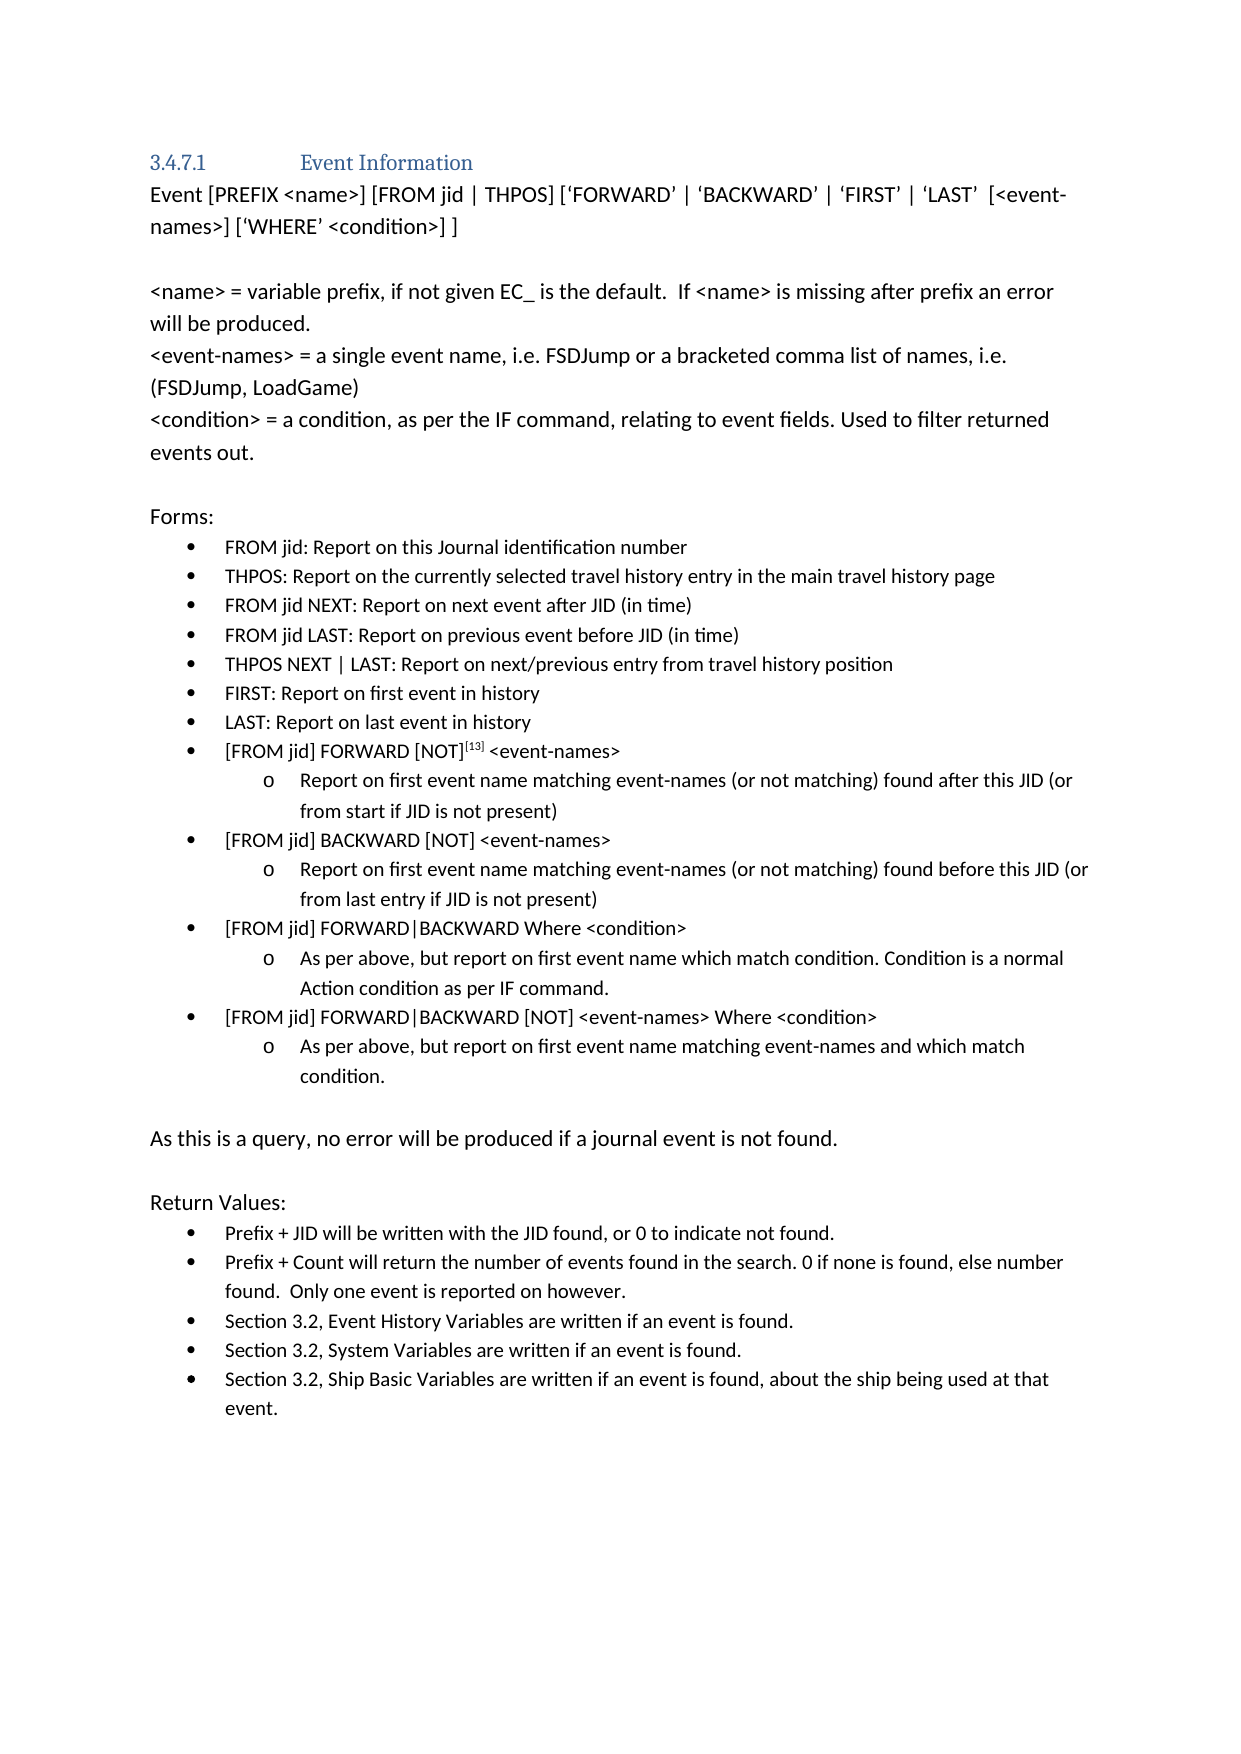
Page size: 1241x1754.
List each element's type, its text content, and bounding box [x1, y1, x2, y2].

list FIRST: Report on first event in history [187, 680, 1090, 706]
list THPOS: Report on the currently selected travel history entry in the main travel history page [187, 563, 1090, 589]
list [FROM jid] FORWARD [NOT][13] <event-names> [187, 738, 1090, 764]
list THPOS NEXT | LAST: Report on next/previous entry from travel history position [187, 651, 1090, 676]
list [FROM jid] FORWARD|BACKWARD Where <condition> [187, 916, 1090, 941]
list Prefix + JID will be written with the JID found, or 0 to indicate not found. [187, 1220, 1090, 1246]
text <event-names> = a single event name, i.e. FSDJump or a bracketed comma list of names, i.e. (FSDJump, LoadGame) [150, 341, 1090, 401]
list Prefix + Count will return the number of events found in the search. 0 if none is found, else number found. Only one event is reported on however. [187, 1249, 1090, 1304]
text As this is a query, no error will be produced if a journal event is not found. [150, 1124, 1090, 1152]
list [FROM jid] BACKWARD [NOT] <event-names> [187, 827, 1090, 852]
list LAST: Report on last event in history [187, 709, 1090, 735]
list Report on first event name matching event-names (or not matching) found before this JID (or from last entry if JID is not present) [262, 856, 1090, 912]
list As per above, but report on first event name which match condition. Condition is a normal Action condition as per IF command. [262, 945, 1090, 1000]
list FROM jid: Report on this Journal identification number [187, 534, 1090, 560]
text Return Values: [150, 1188, 1090, 1216]
text <name> = variable prefix, if not given EC_ is the default. If <name> is missing after prefix an error will be produced. [150, 277, 1090, 337]
list Section 3.2, Event History Variables are written if an event is found. [187, 1308, 1090, 1333]
subtitle Event Information [150, 150, 1090, 176]
list [FROM jid] FORWARD|BACKWARD [NOT] <event-names> Where <condition> [187, 1004, 1090, 1029]
list Section 3.2, Ship Basic Variables are written if an event is found, about the ship being used at that event. [187, 1366, 1090, 1421]
list FROM jid LAST: Report on previous event before JID (in time) [187, 622, 1090, 647]
list Section 3.2, System Variables are written if an event is found. [187, 1337, 1090, 1362]
text <condition> = a condition, as per the IF command, relating to event fields. Used to filter returned events out. [150, 406, 1090, 466]
list Report on first event name matching event-names (or not matching) found after this JID (or from start if JID is not present) [262, 768, 1090, 823]
text Event [PREFIX <name>] [FROM jid | THPOS] [‘FORWARD’ | ‘BACKWARD’ | ‘FIRST’ | ‘LAST’ [<event-names>] [‘WHERE’ <condition>] ] [150, 180, 1090, 240]
list FROM jid NEXT: Report on next event after JID (in time) [187, 593, 1090, 618]
list As per above, but report on first event name matching event-names and which match condition. [262, 1033, 1090, 1089]
text Forms: [150, 502, 1090, 530]
